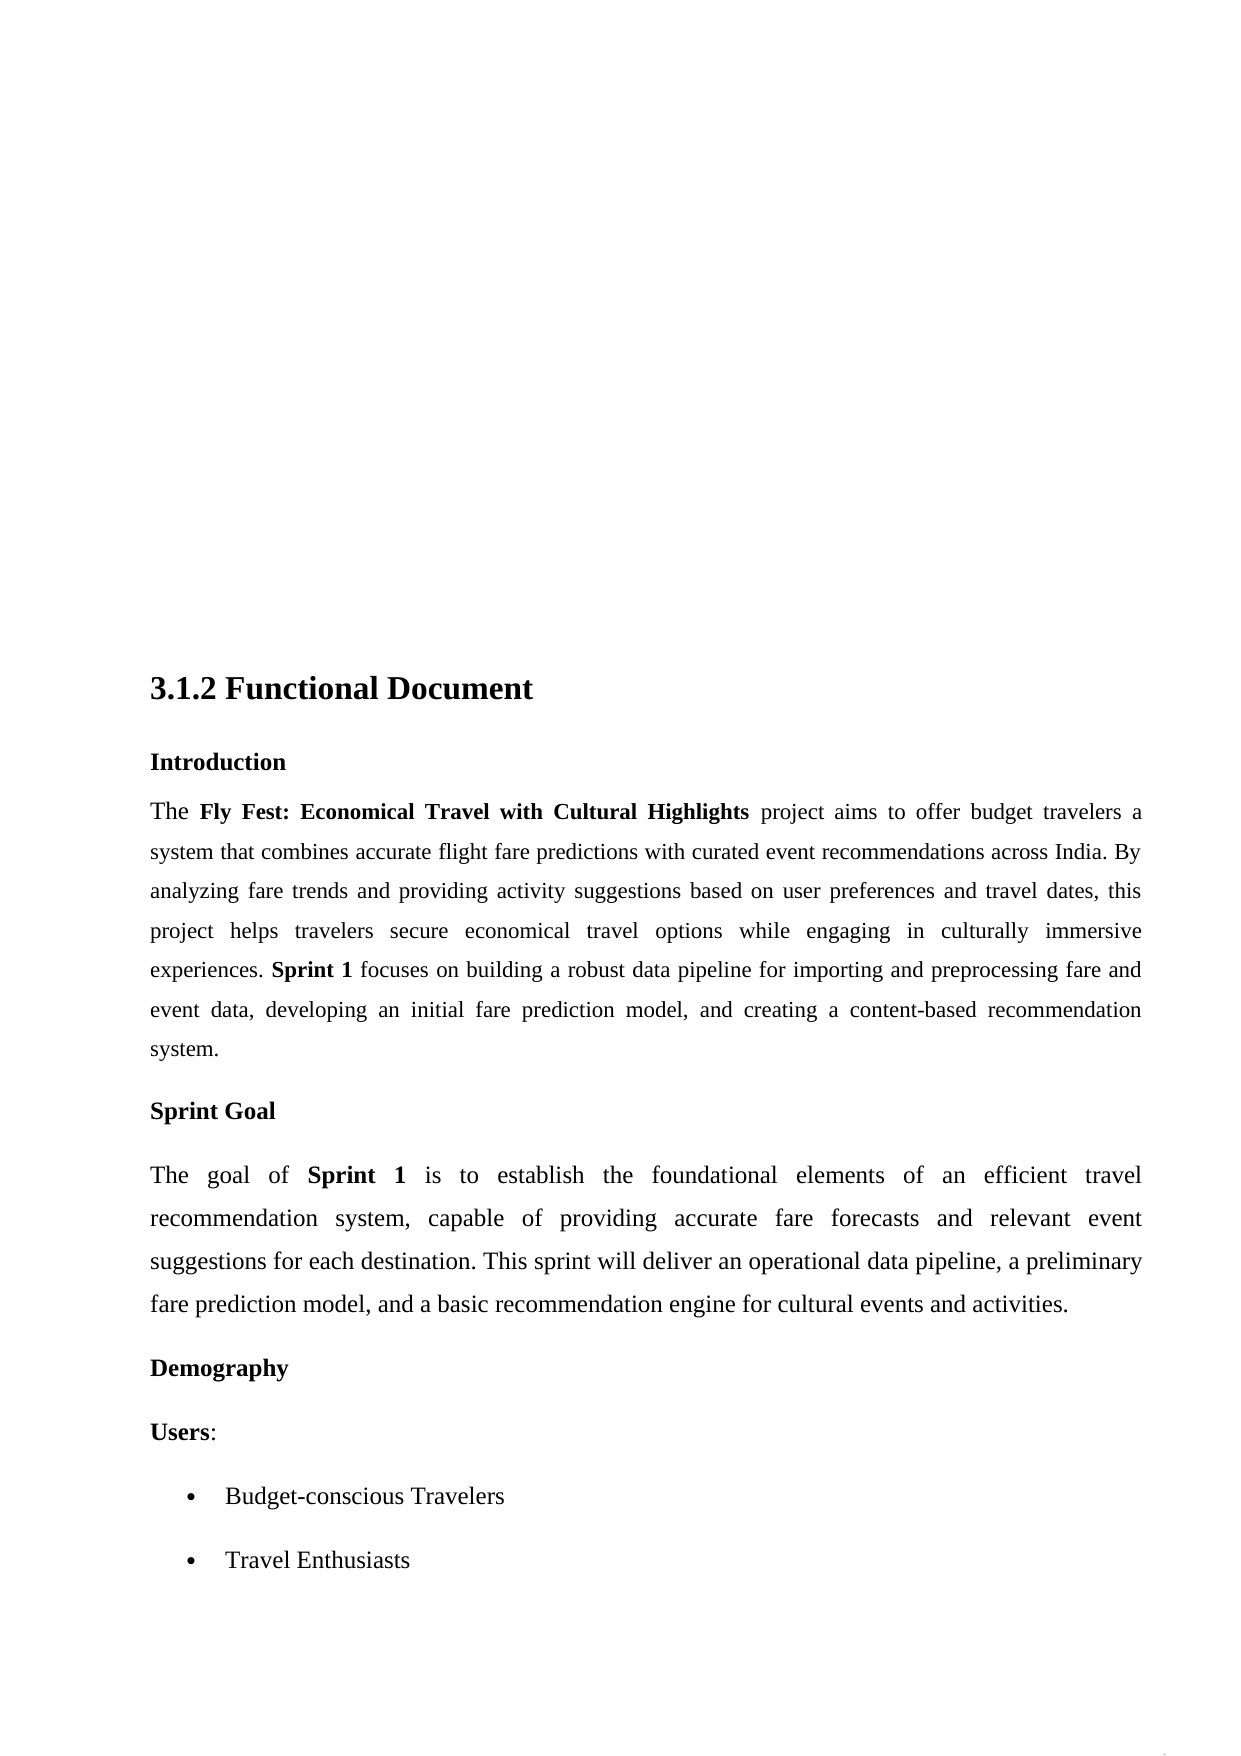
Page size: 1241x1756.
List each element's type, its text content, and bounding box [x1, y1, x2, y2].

subtitle 3.1.2 Functional Document [150, 668, 1143, 707]
text Sprint Goal [150, 1096, 1143, 1124]
text Demography [150, 1353, 1143, 1382]
text Users: [150, 1417, 1143, 1446]
subtitle Introduction [150, 747, 1143, 775]
text The goal of Sprint 1 is to establish the foundational elements of an efficient travel recommendation system, capable of providing accurate fare forecasts and relevant event suggestions for each destination. This sprint will deliver an operational data pipeline, a preliminary fare prediction model, and a basic recommendation engine for cultural events and activities. [150, 1160, 1143, 1318]
list Travel Enthusiasts [187, 1545, 1143, 1574]
text The Fly Fest: Economical Travel with Cultural Highlights project aims to offer budget travelers a system that combines accurate flight fare predictions with curated event recommendations across India. By analyzing fare trends and providing activity suggestions based on user preferences and travel dates, this project helps travelers secure economical travel options while engaging in culturally immersive experiences. Sprint 1 focuses on building a robust data pipeline for importing and preprocessing fare and event data, developing an initial fare prediction model, and creating a content-based recommendation system. [150, 796, 1143, 1062]
list Budget-conscious Travelers [187, 1481, 1143, 1510]
